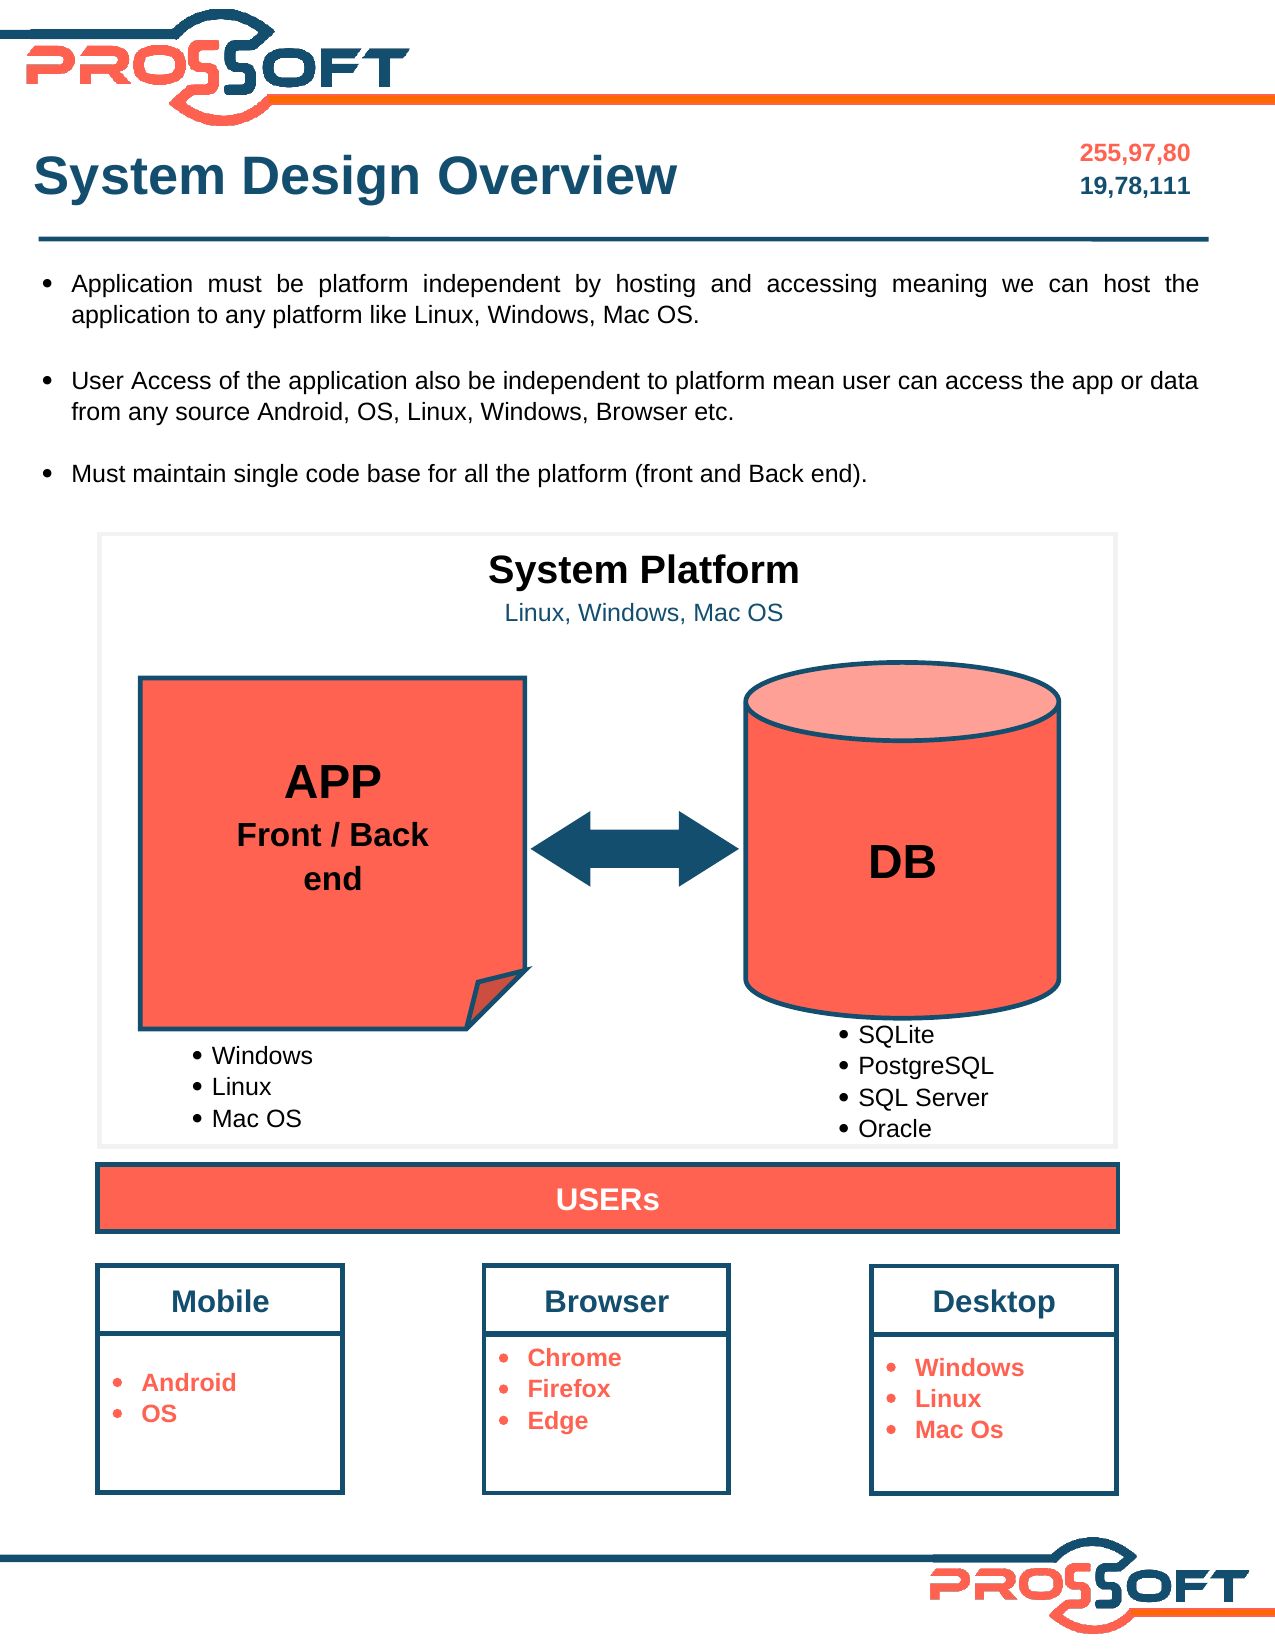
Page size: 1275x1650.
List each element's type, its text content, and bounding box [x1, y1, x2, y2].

picture [23, 9, 410, 126]
text System Design Overview [34, 143, 1222, 206]
picture [927, 1537, 1250, 1634]
